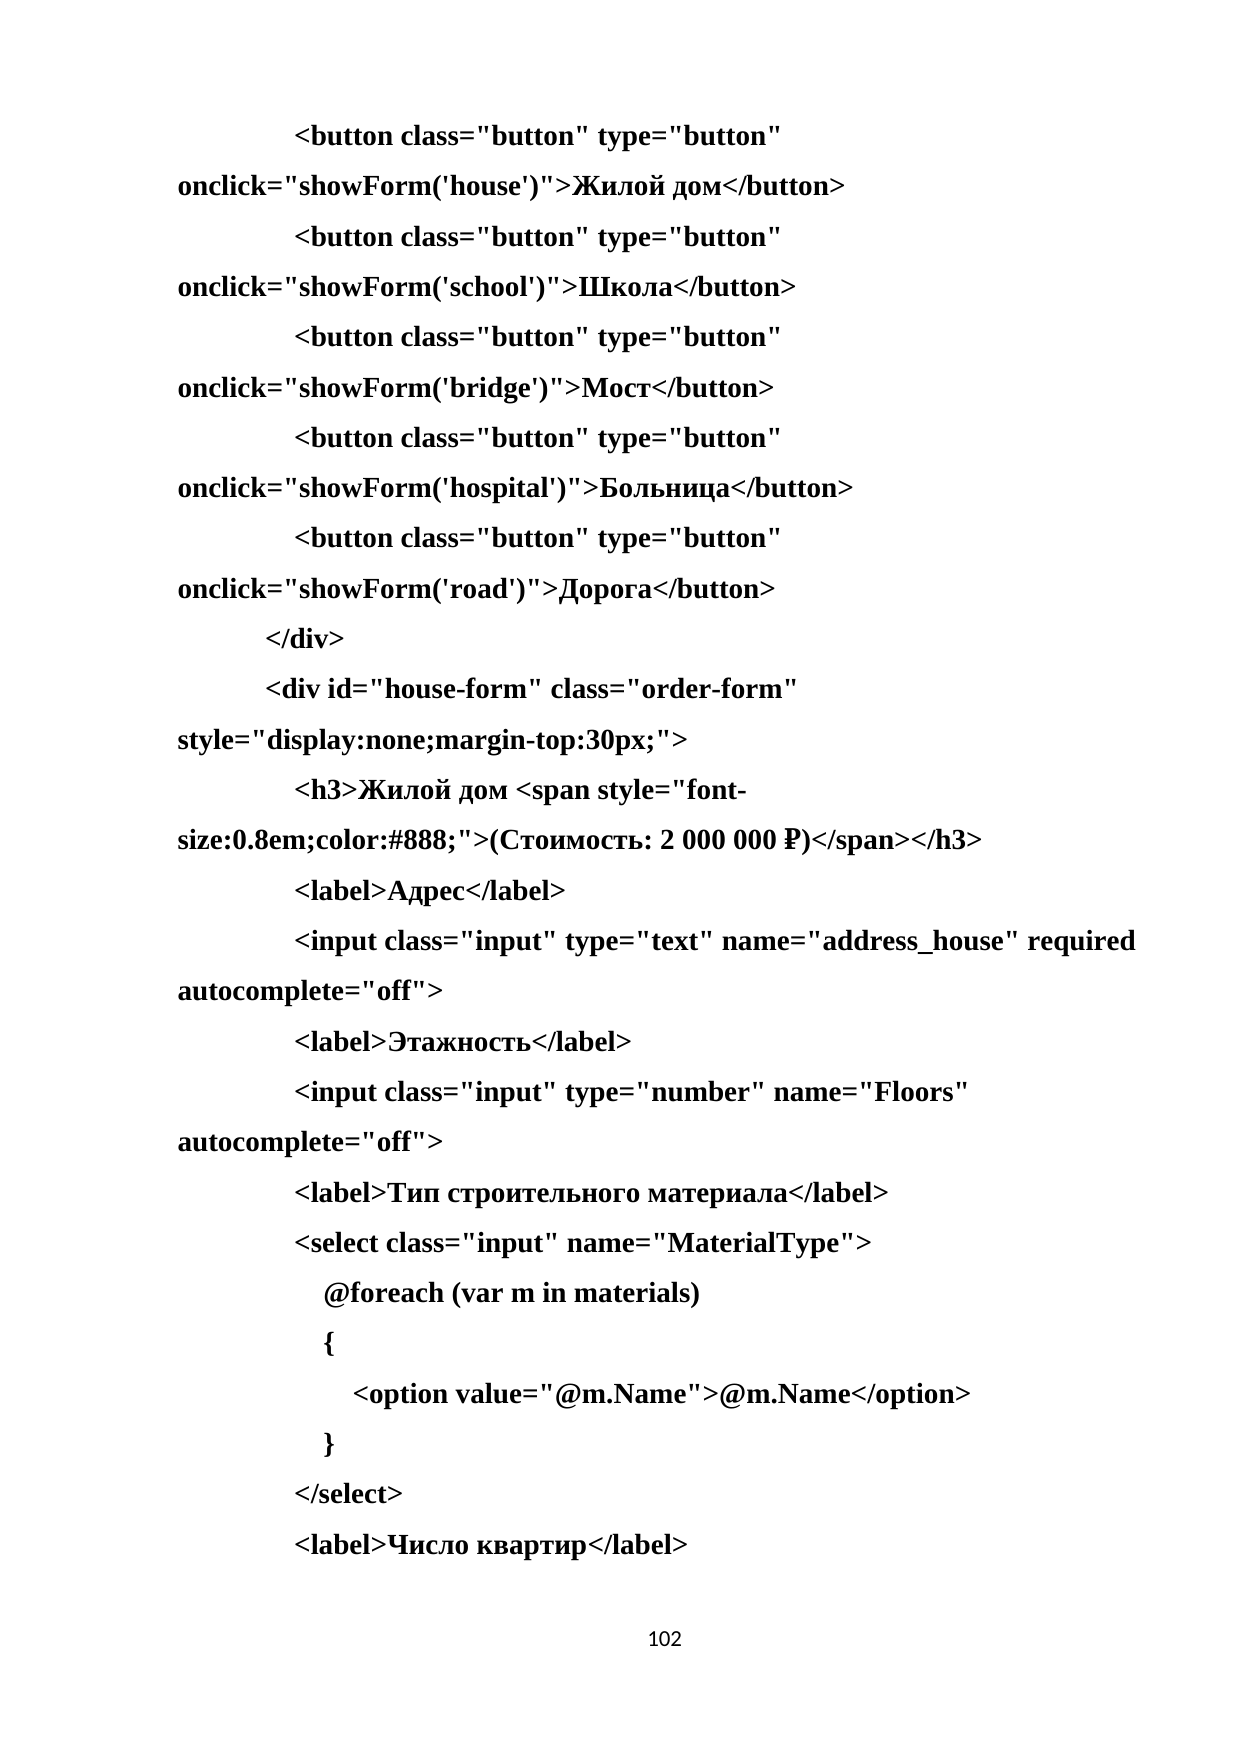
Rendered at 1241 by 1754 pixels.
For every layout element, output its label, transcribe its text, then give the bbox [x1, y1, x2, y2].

text <button class="button" type="button" onclick="showForm('school')">Школа</button> [177, 219, 1152, 303]
text <label>Этажность</label> [177, 1024, 1152, 1057]
text <label>Число квартир</label> [177, 1527, 1152, 1560]
text <label>Адрес</label> [177, 873, 1152, 906]
text </div> [177, 621, 1152, 655]
text <button class="button" type="button" onclick="showForm('road')">Дорога</button> [177, 521, 1152, 604]
text } [177, 1426, 1152, 1460]
text @foreach (var m in materials) [177, 1275, 1152, 1309]
text <input class="input" type="number" name="Floors" autocomplete="off"> [177, 1074, 1152, 1158]
text <div id="house-form" class="order-form" style="display:none;margin-top:30px;"> [177, 672, 1152, 755]
text <button class="button" type="button" onclick="showForm('bridge')">Мост</button> [177, 319, 1152, 403]
text <button class="button" type="button" onclick="showForm('hospital')">Больница</button> [177, 420, 1152, 504]
text </select> [177, 1477, 1152, 1510]
text { [177, 1326, 1152, 1359]
text <input class="input" type="text" name="address_house" required autocomplete="off"> [177, 923, 1152, 1007]
text <button class="button" type="button" onclick="showForm('house')">Жилой дом</button> [177, 118, 1152, 202]
text <option value="@m.Name">@m.Name</option> [177, 1376, 1152, 1409]
text <select class="input" name="MaterialType"> [177, 1225, 1152, 1258]
text <label>Тип строительного материала</label> [177, 1175, 1152, 1208]
text <h3>Жилой дом <span style="font-size:0.8em;color:#888;">(Стоимость: 2 000 000 ₽)</span></h3> [177, 772, 1152, 856]
